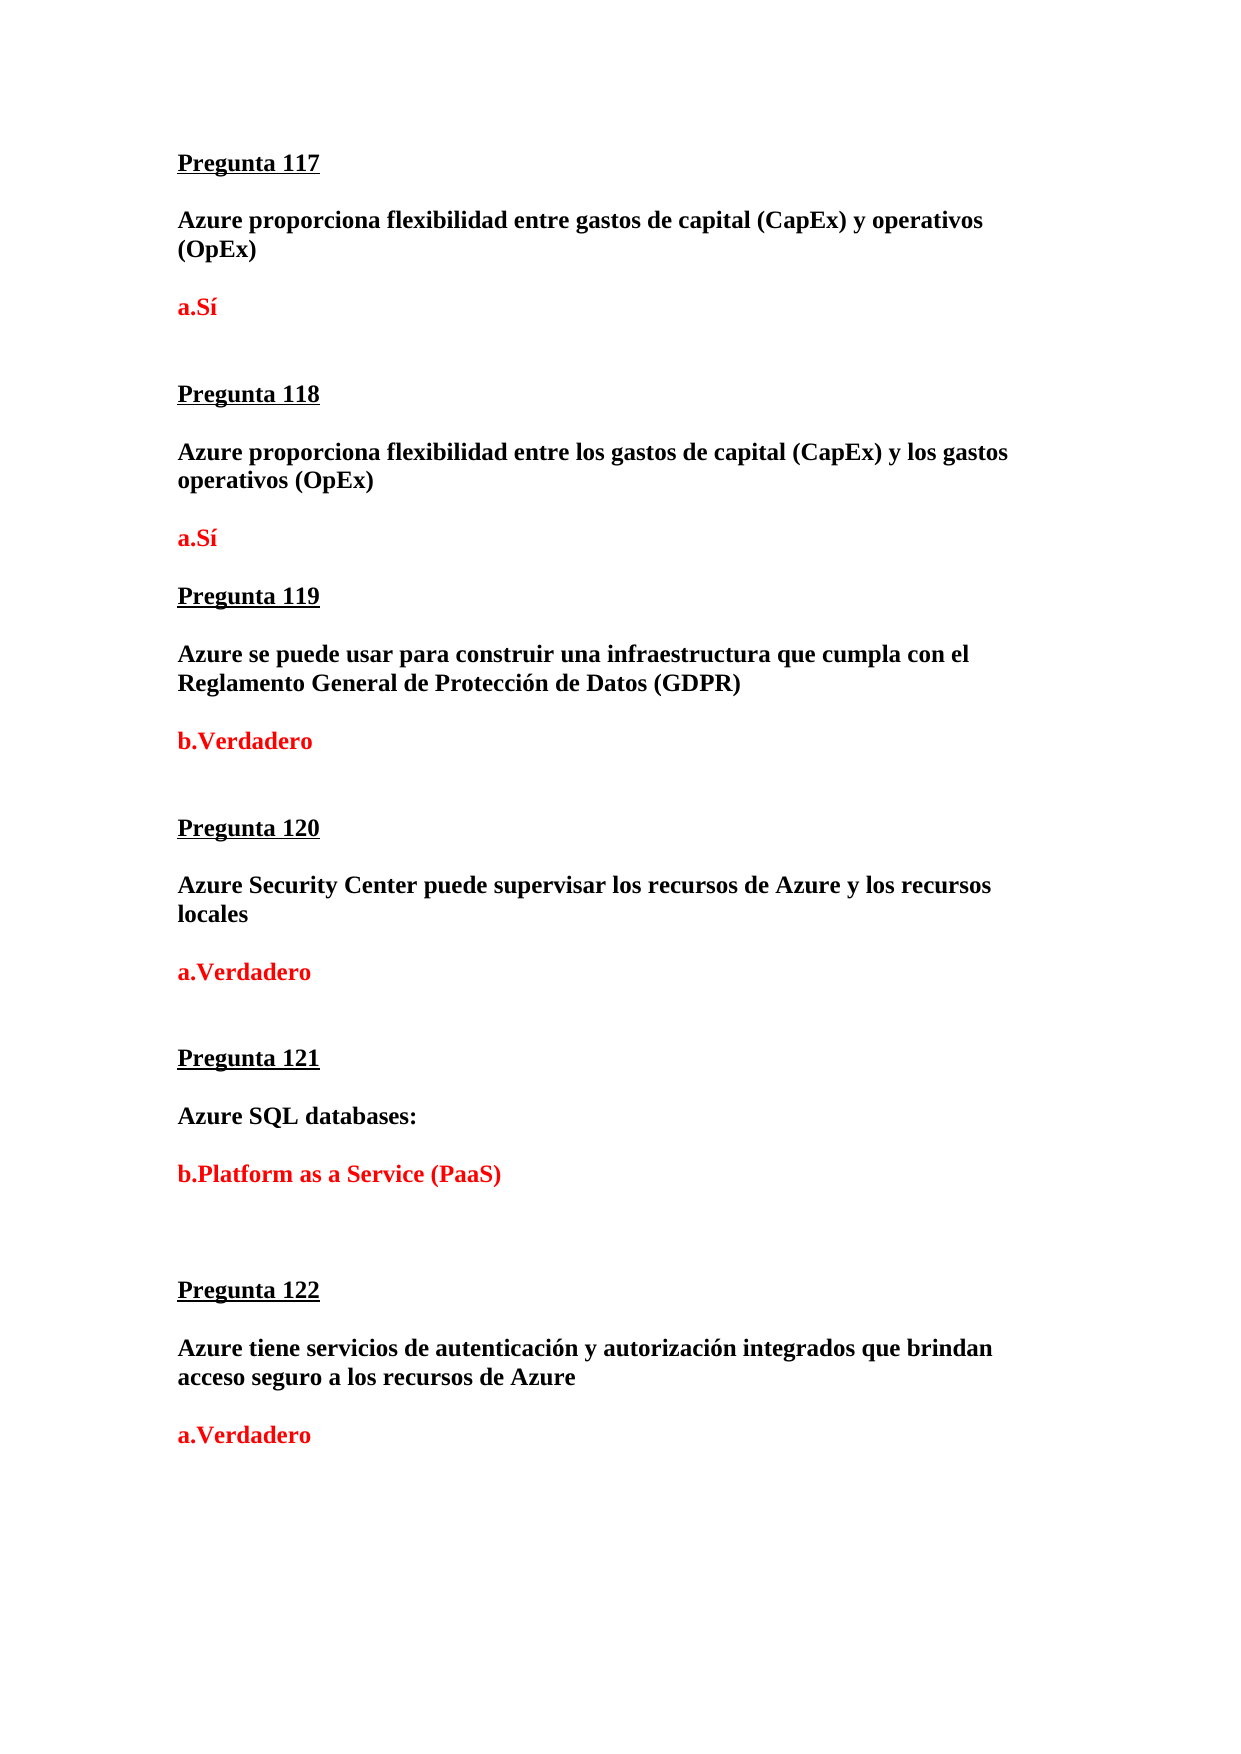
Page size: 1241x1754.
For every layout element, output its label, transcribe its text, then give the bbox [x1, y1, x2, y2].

subtitle Pregunta 121 [177, 1043, 1063, 1072]
subtitle Azure proporciona flexibilidad entre gastos de capital (CapEx) y operativos (OpEx) [177, 206, 1063, 263]
subtitle Pregunta 117 [177, 148, 1063, 176]
text b.Verdadero [177, 726, 1063, 755]
text a.Sí [177, 523, 1063, 552]
text a.Verdadero [177, 957, 1063, 986]
subtitle Pregunta 122 [177, 1275, 1063, 1304]
subtitle Azure tiene servicios de autenticación y autorización integrados que brindan acceso seguro a los recursos de Azure [177, 1333, 1063, 1391]
subtitle Pregunta 119 [177, 581, 1063, 610]
text a.Sí [177, 292, 1063, 321]
text a.Verdadero [177, 1420, 1063, 1448]
subtitle Azure proporciona flexibilidad entre los gastos de capital (CapEx) y los gastos operativos (OpEx) [177, 437, 1063, 494]
subtitle Pregunta 118 [177, 379, 1063, 408]
subtitle Azure se puede usar para construir una infraestructura que cumpla con el Reglamento General de Protección de Datos (GDPR) [177, 639, 1063, 697]
subtitle Pregunta 120 [177, 813, 1063, 841]
subtitle Azure SQL databases: [177, 1101, 1063, 1130]
text Azure Security Center puede supervisar los recursos de Azure y los recursos locales [177, 871, 1063, 928]
text b.Platform as a Service (PaaS) [177, 1159, 1063, 1188]
